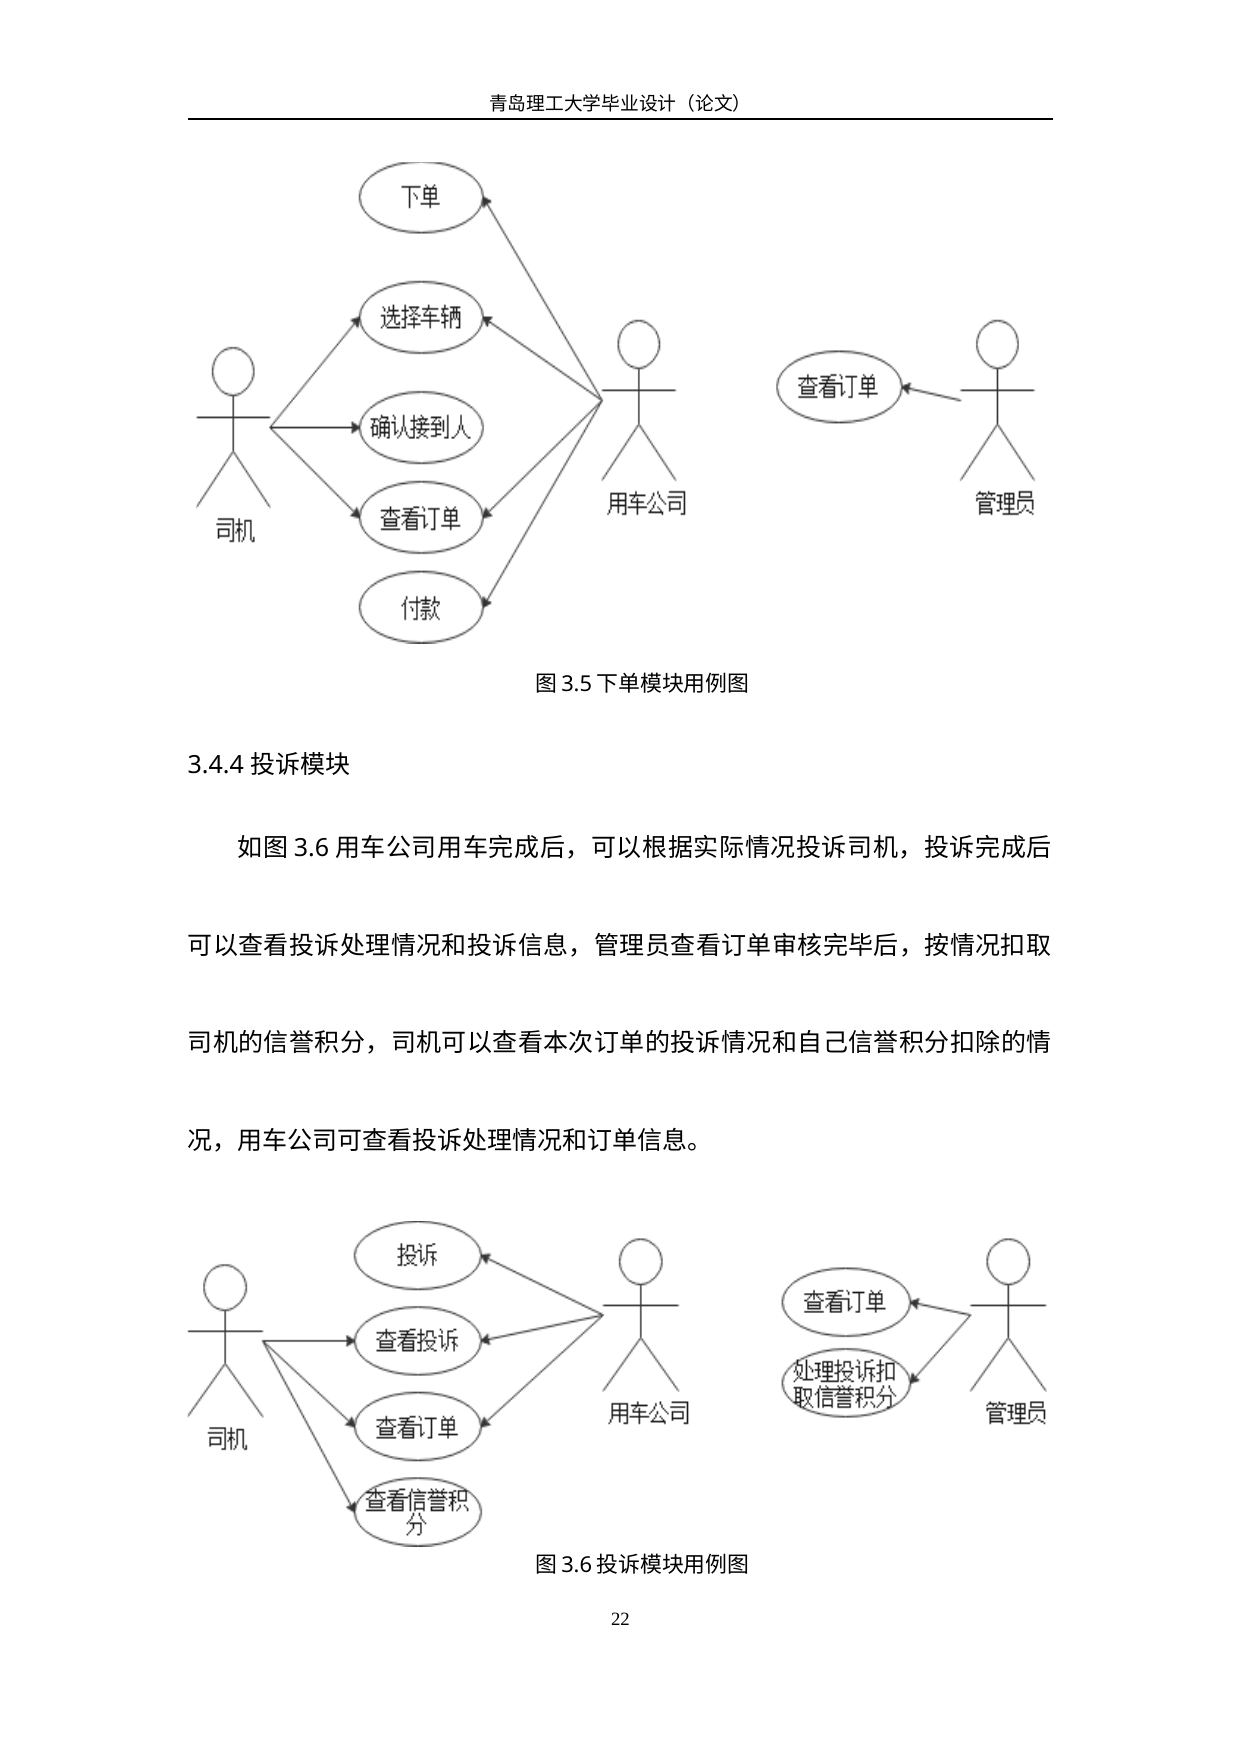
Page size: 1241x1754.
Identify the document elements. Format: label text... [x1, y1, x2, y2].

text 3.4.4 投诉模块 [187, 730, 1053, 795]
text 图3.5下单模块用例图 [187, 666, 1053, 698]
text 如图3.6用车公司用车完成后，可以根据实际情况投诉司机，投诉完成后可以查看投诉处理情况和投诉信息，管理员查看订单审核完毕后，按情况扣取司机的信誉积分，司机可以查看本次订单的投诉情况和自己信誉积分扣除的情况，用车公司可查看投诉处理情况和订单信息。 [187, 813, 1053, 1171]
text 图3.6投诉模块用例图 [187, 1547, 1053, 1579]
picture [187, 1221, 1055, 1547]
picture [196, 162, 1044, 644]
